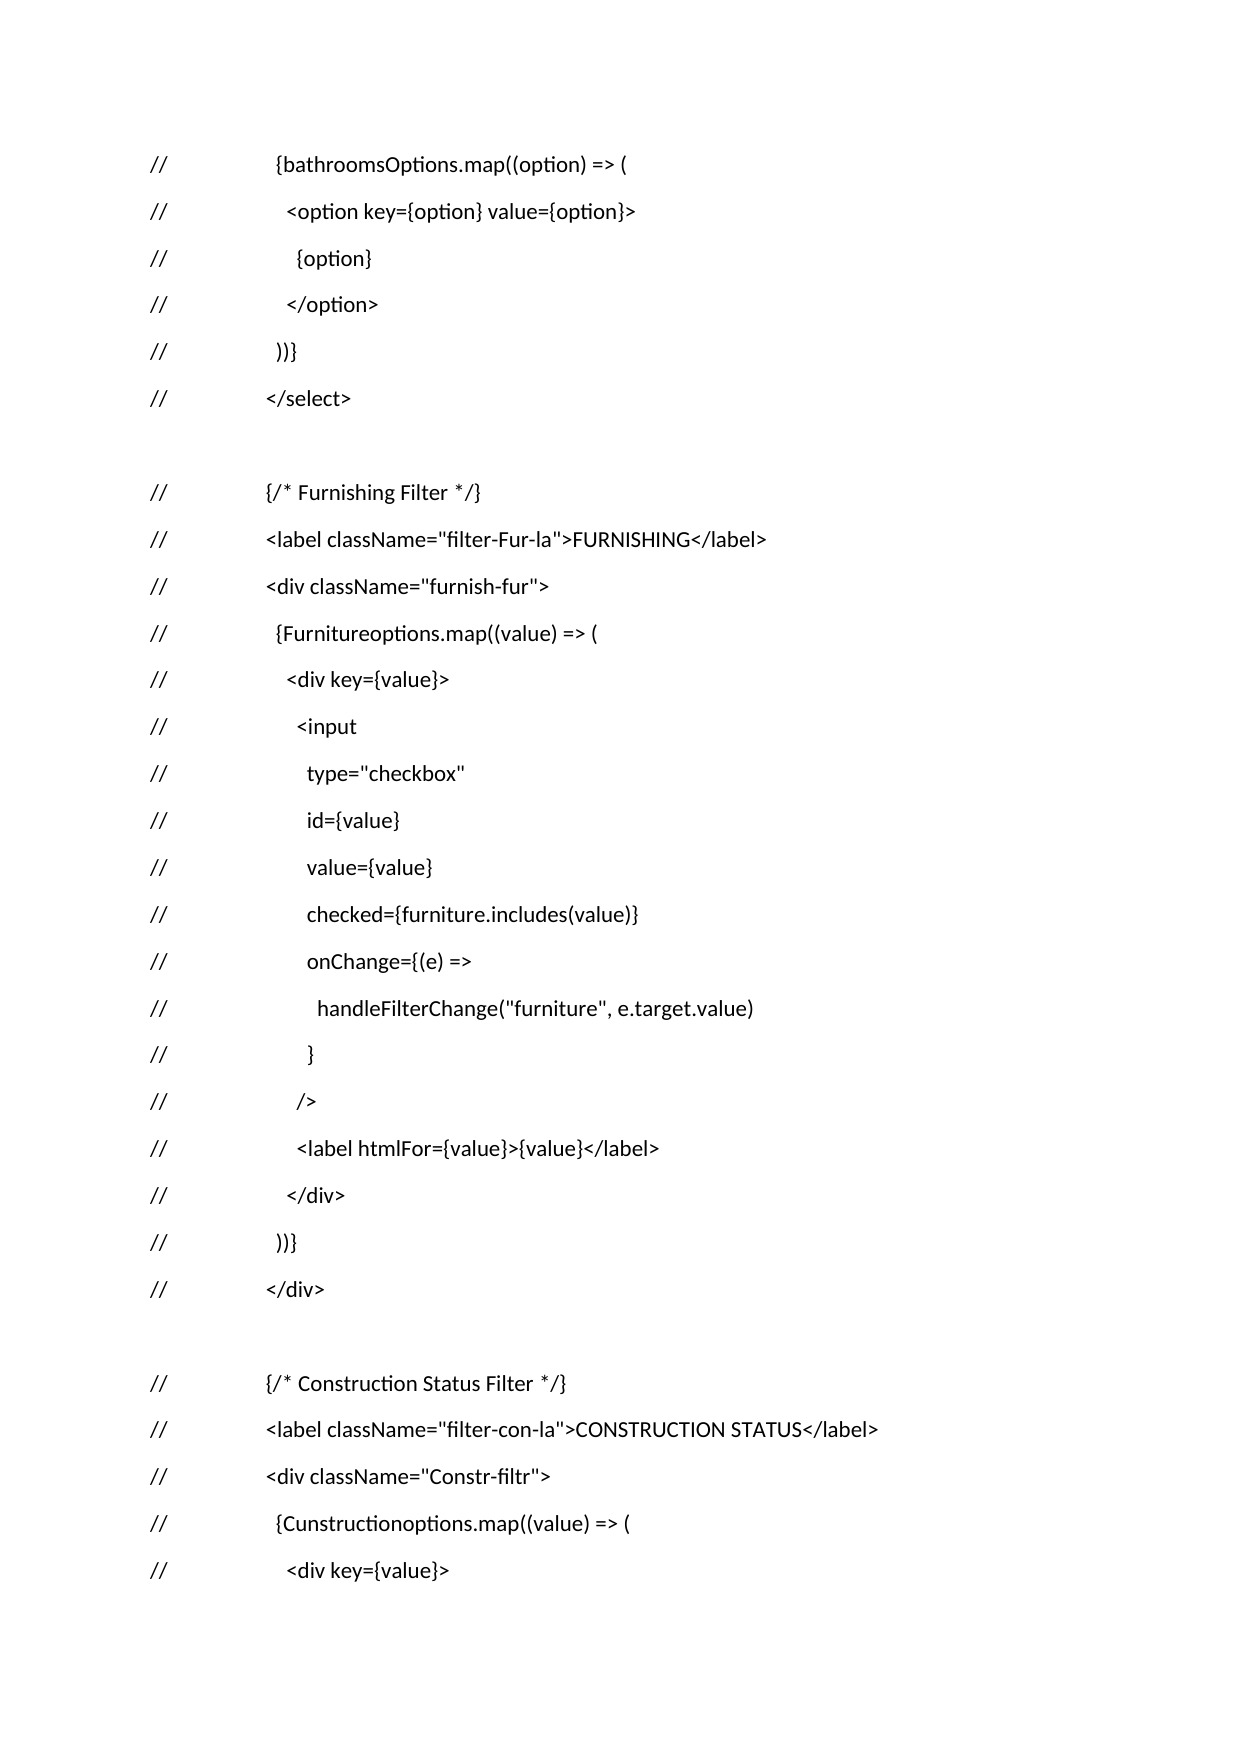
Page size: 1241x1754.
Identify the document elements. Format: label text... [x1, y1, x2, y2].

text // <label className="filter-con-la">CONSTRUCTION STATUS</label> [150, 1416, 1090, 1444]
text // value={value} [150, 853, 1090, 881]
text // {/* Furnishing Filter */} [150, 478, 1090, 506]
text // <div className="furnish-fur"> [150, 572, 1090, 600]
text // /> [150, 1087, 1090, 1116]
text // <div key={value}> [150, 1556, 1090, 1584]
text // <div key={value}> [150, 666, 1090, 694]
text // <input [150, 712, 1090, 741]
text // </select> [150, 384, 1090, 412]
text // type="checkbox" [150, 759, 1090, 787]
text // {Furnitureoptions.map((value) => ( [150, 619, 1090, 647]
text // ))} [150, 337, 1090, 366]
text // </option> [150, 291, 1090, 319]
text // <option key={option} value={option}> [150, 197, 1090, 225]
text // {bathroomsOptions.map((option) => ( [150, 150, 1090, 178]
text // <label className="filter-Fur-la">FURNISHING</label> [150, 525, 1090, 553]
text // checked={furniture.includes(value)} [150, 900, 1090, 928]
text // <label htmlFor={value}>{value}</label> [150, 1134, 1090, 1162]
text // {/* Construction Status Filter */} [150, 1369, 1090, 1397]
text // id={value} [150, 806, 1090, 834]
text // } [150, 1041, 1090, 1069]
text // onChange={(e) => [150, 947, 1090, 975]
text // handleFilterChange("furniture", e.target.value) [150, 994, 1090, 1022]
text // {Cunstructionoptions.map((value) => ( [150, 1509, 1090, 1537]
text // </div> [150, 1275, 1090, 1303]
text // </div> [150, 1181, 1090, 1209]
text // ))} [150, 1228, 1090, 1256]
text // {option} [150, 244, 1090, 272]
text // <div className="Constr-filtr"> [150, 1462, 1090, 1491]
